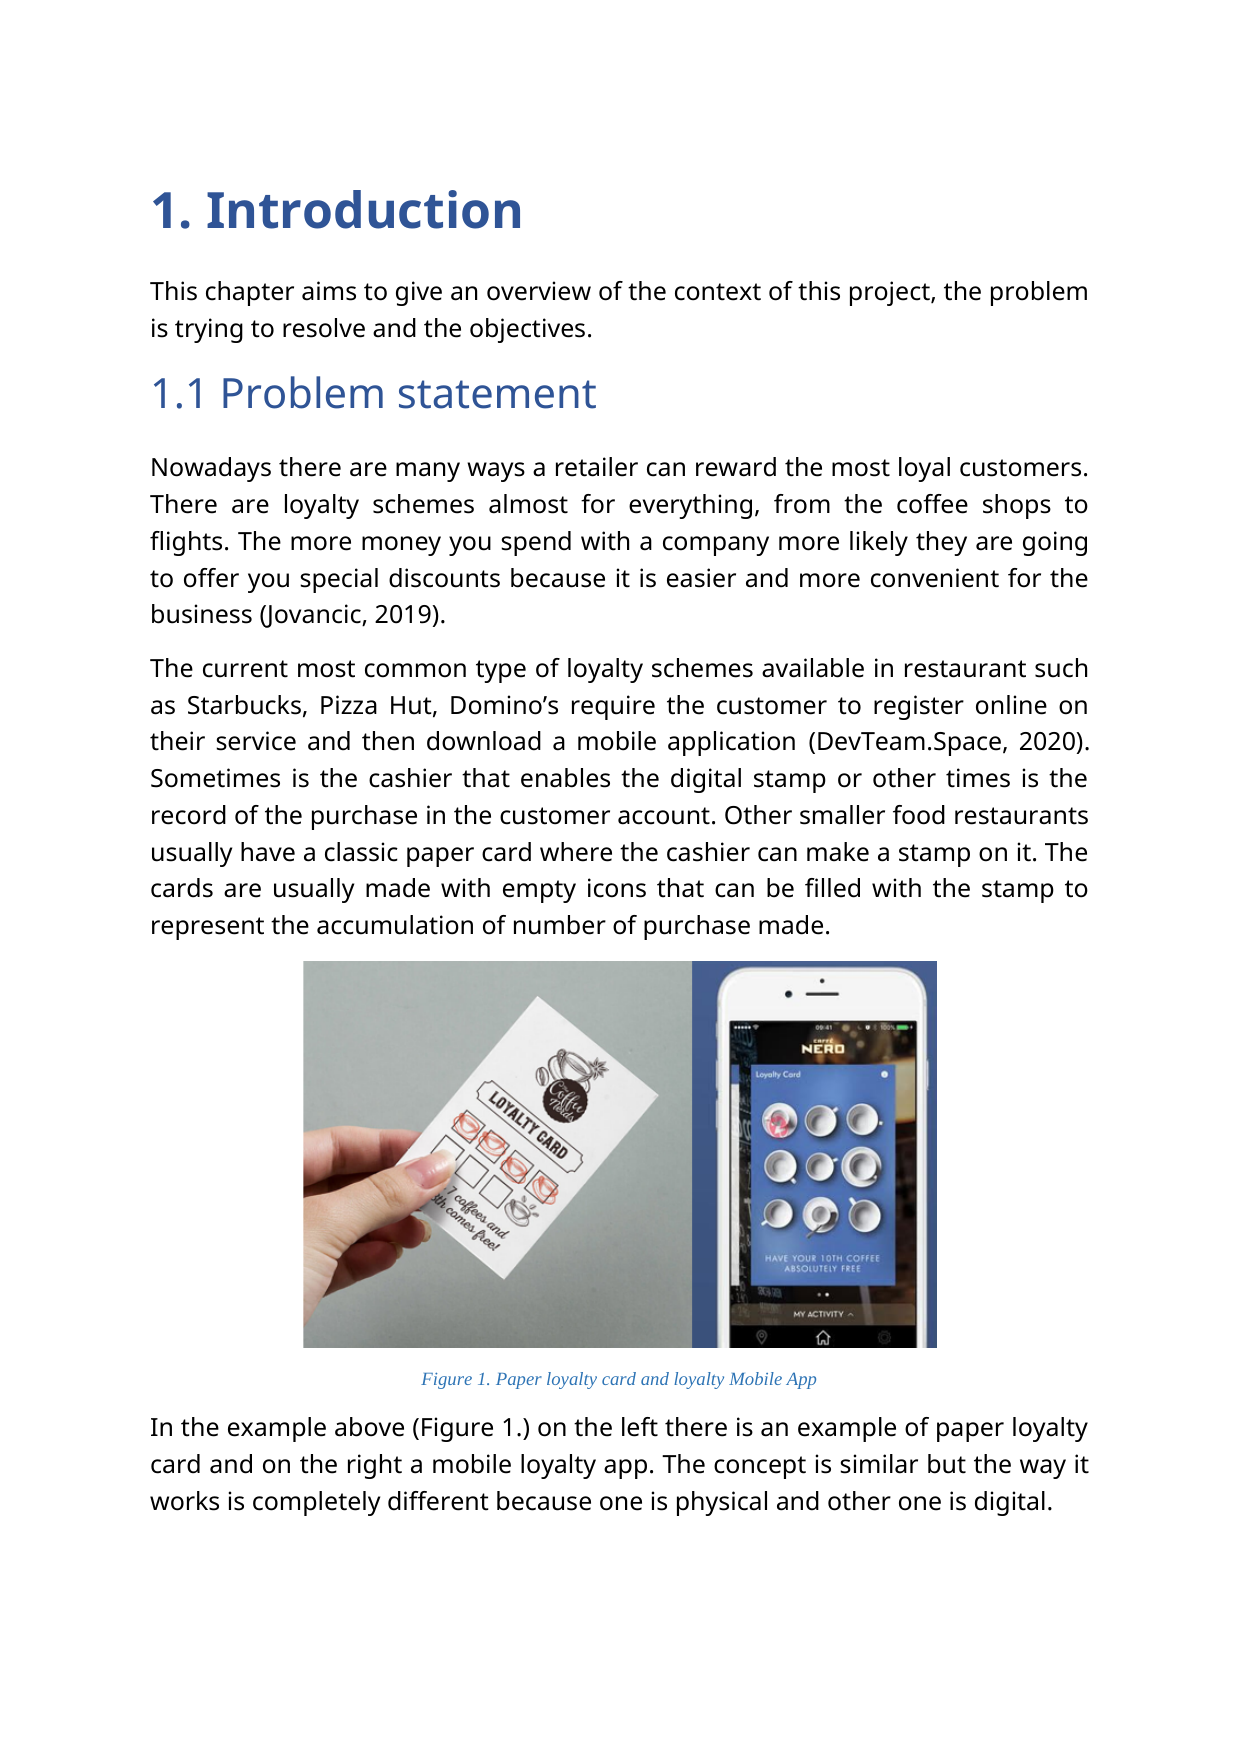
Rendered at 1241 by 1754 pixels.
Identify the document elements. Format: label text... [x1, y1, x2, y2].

picture [303, 961, 937, 1348]
text The current most common type of loyalty schemes available in restaurant such as Starbucks, Pizza Hut, Domino’s require the customer to register online on their service and then download a mobile application . Sometimes is the cashier that enables the digital stamp or other times is the record of the purchase in the customer account. Other smaller food restaurants usually have a classic paper card where the cashier can make a stamp on it. The cards are usually made with empty icons that can be filled with the stamp to represent the accumulation of number of purchase made. [150, 651, 1090, 942]
text In the example above (Figure 1.) on the left there is an example of paper loyalty card and on the right a mobile loyalty app. The concept is similar but the way it works is completely different because one is physical and other one is digital. [150, 1410, 1090, 1517]
text Nowadays there are many ways a retailer can reward the most loyal customers. There are loyalty schemes almost for everything, from the coffee shops to flights. The more money you spend with a company more likely they are going to offer you special discounts because it is easier and more convenient for the business . [150, 450, 1090, 631]
text Figure 1. Paper loyalty card and loyalty Mobile App [150, 1367, 1090, 1389]
text This chapter aims to give an overview of the context of this project, the problem is trying to resolve and the objectives. [150, 273, 1090, 344]
subtitle 1.1 Problem statement [150, 364, 1090, 421]
subtitle 1. Introduction [150, 175, 1090, 243]
